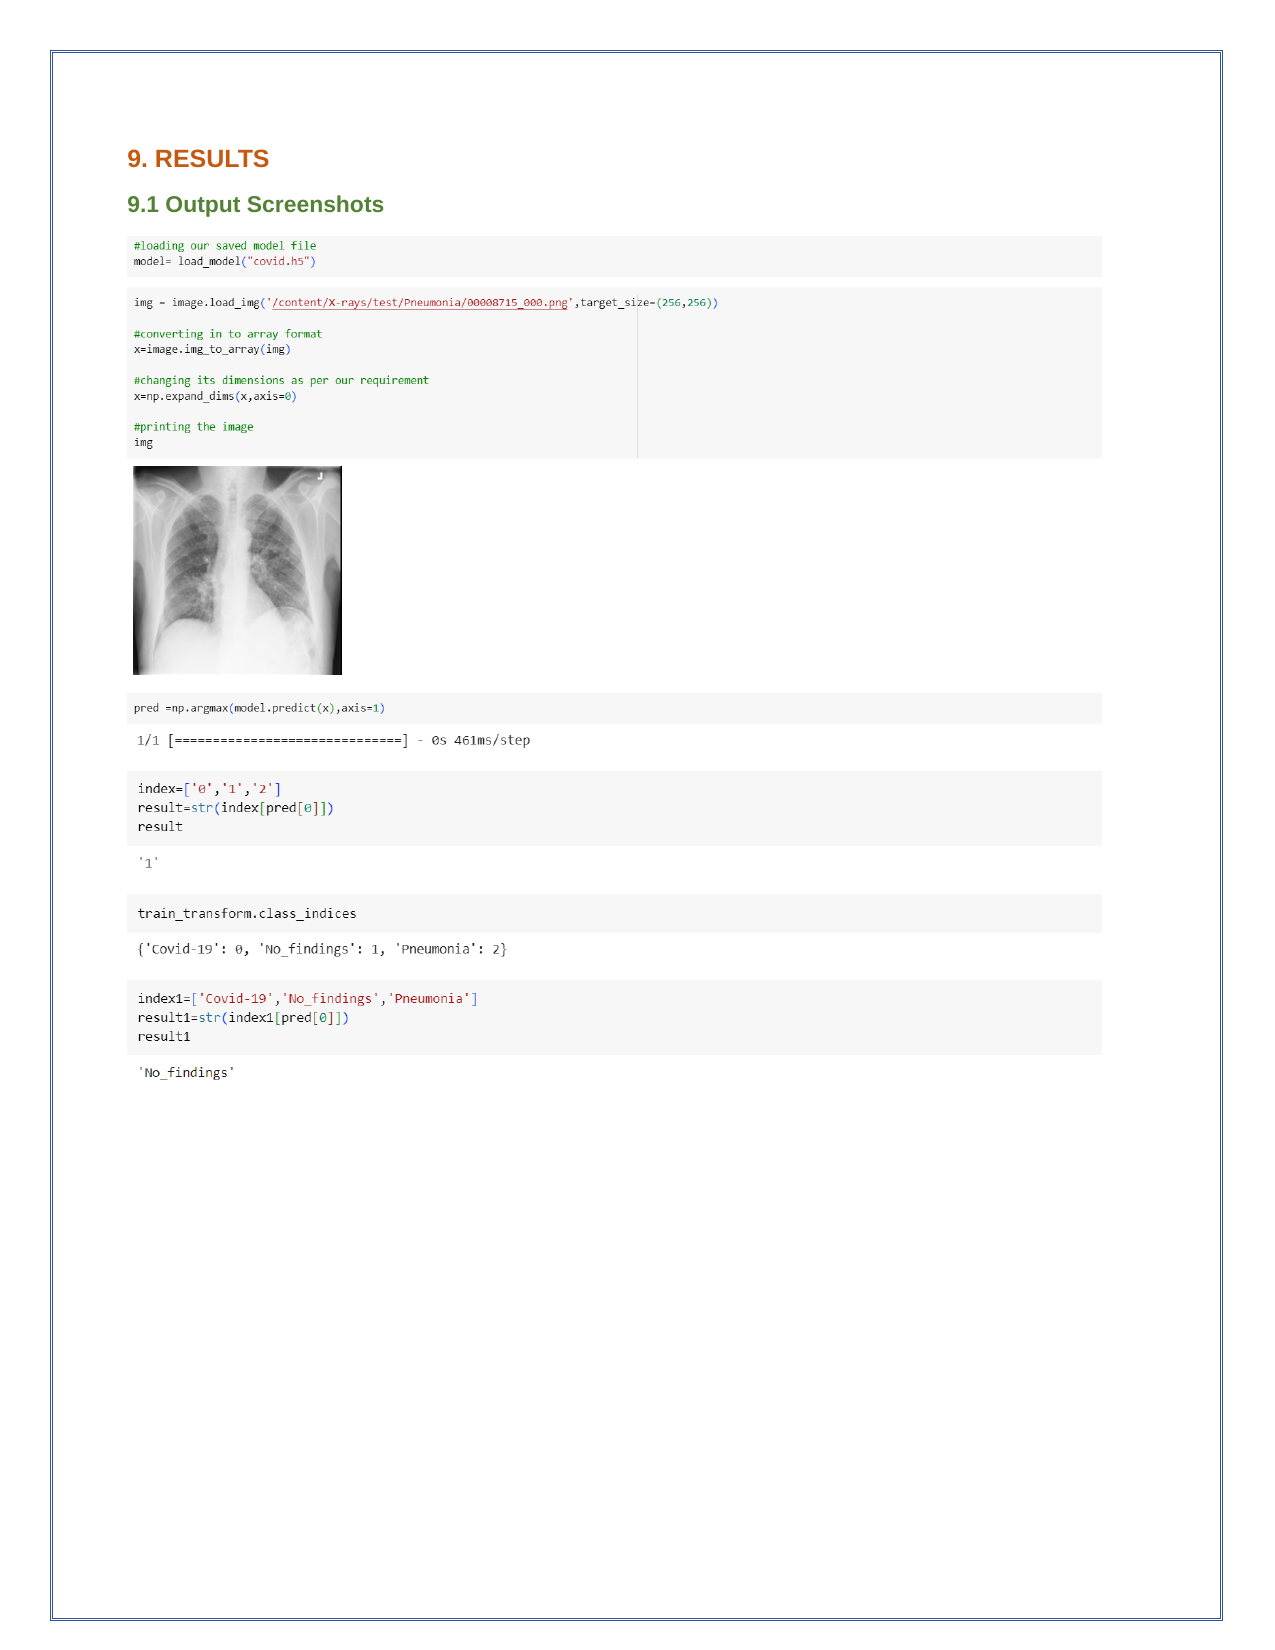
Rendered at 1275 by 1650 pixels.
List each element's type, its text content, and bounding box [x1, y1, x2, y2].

text 9. RESULTS [127, 144, 1220, 172]
picture [127, 726, 1103, 1087]
text 9.1 Output Screenshots [127, 191, 1220, 218]
picture [127, 236, 1103, 725]
